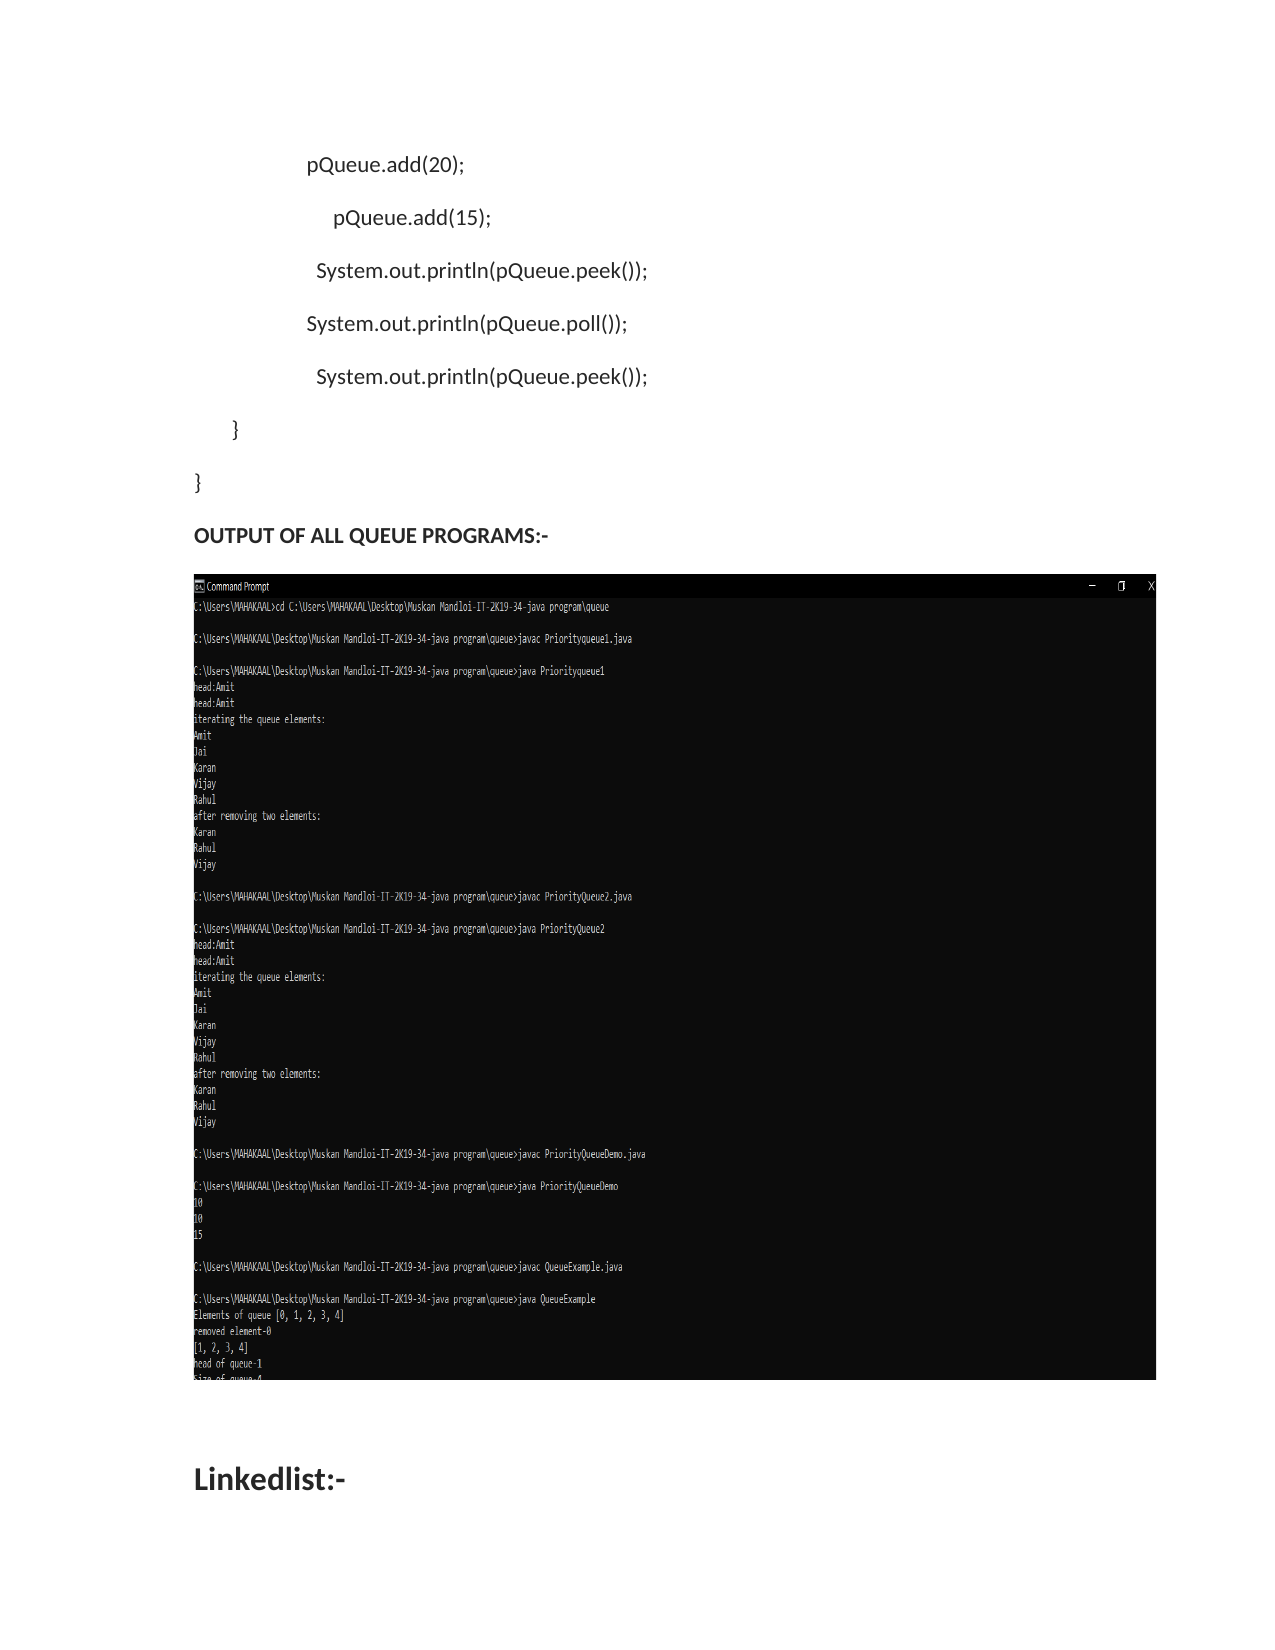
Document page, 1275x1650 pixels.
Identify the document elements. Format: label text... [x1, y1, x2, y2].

text System.out.println(pQueue.peek()); [156, 362, 1118, 390]
text OUTPUT OF ALL QUEUE PROGRAMS:- [194, 521, 1118, 549]
text } [194, 415, 1118, 443]
text Linkedlist:- [194, 1458, 1118, 1498]
picture [193, 574, 1157, 1380]
text System.out.println(pQueue.peek()); [156, 256, 1118, 284]
text pQueue.add(15); [194, 203, 1118, 231]
text pQueue.add(20); [194, 150, 1118, 178]
text } [194, 468, 1118, 496]
text System.out.println(pQueue.poll()); [194, 309, 1118, 337]
